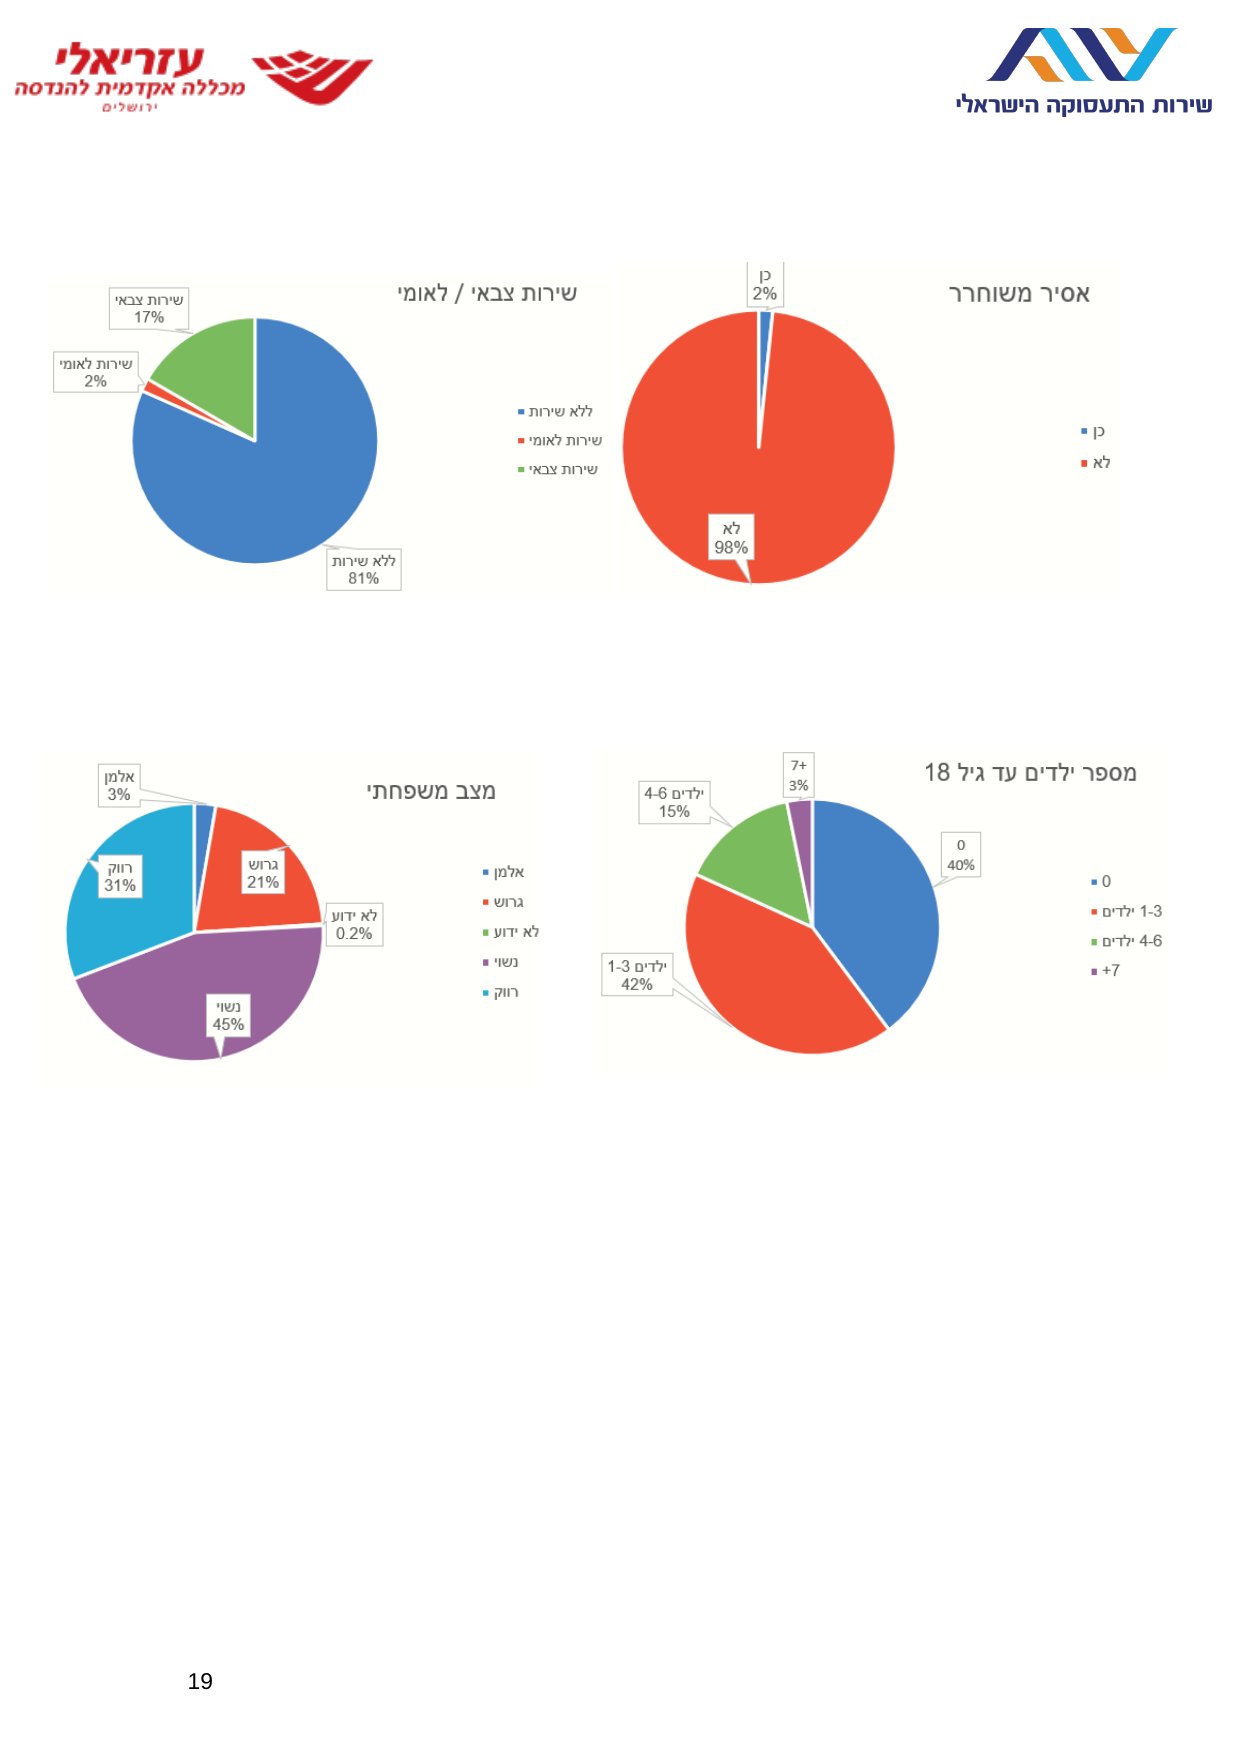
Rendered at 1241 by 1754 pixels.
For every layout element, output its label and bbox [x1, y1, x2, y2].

picture [48, 275, 613, 595]
picture [617, 262, 1119, 599]
picture [956, 28, 1212, 117]
picture [595, 749, 1168, 1078]
picture [7, 23, 382, 132]
picture [38, 753, 539, 1088]
